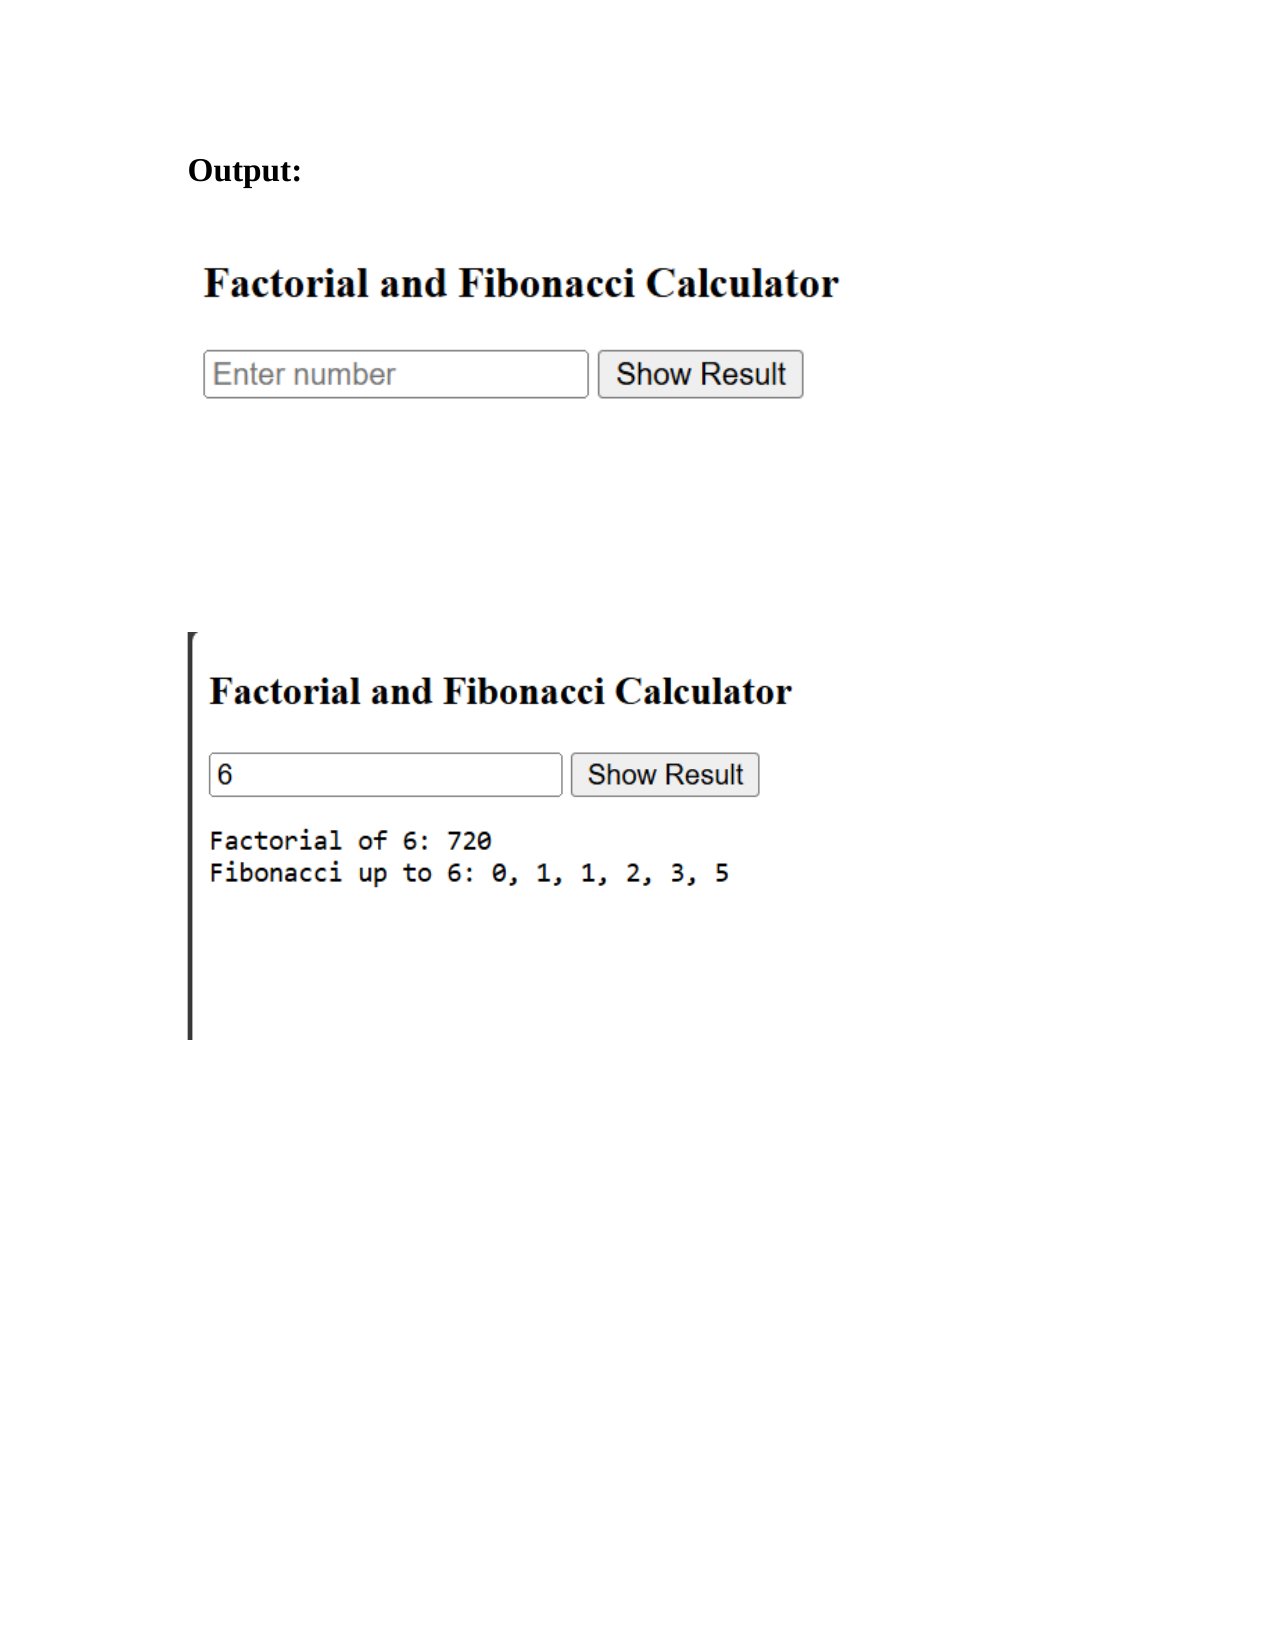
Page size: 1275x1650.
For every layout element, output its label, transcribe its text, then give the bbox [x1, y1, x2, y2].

picture [187, 632, 1087, 1040]
text Output: [187, 150, 1087, 188]
picture [187, 226, 1088, 582]
